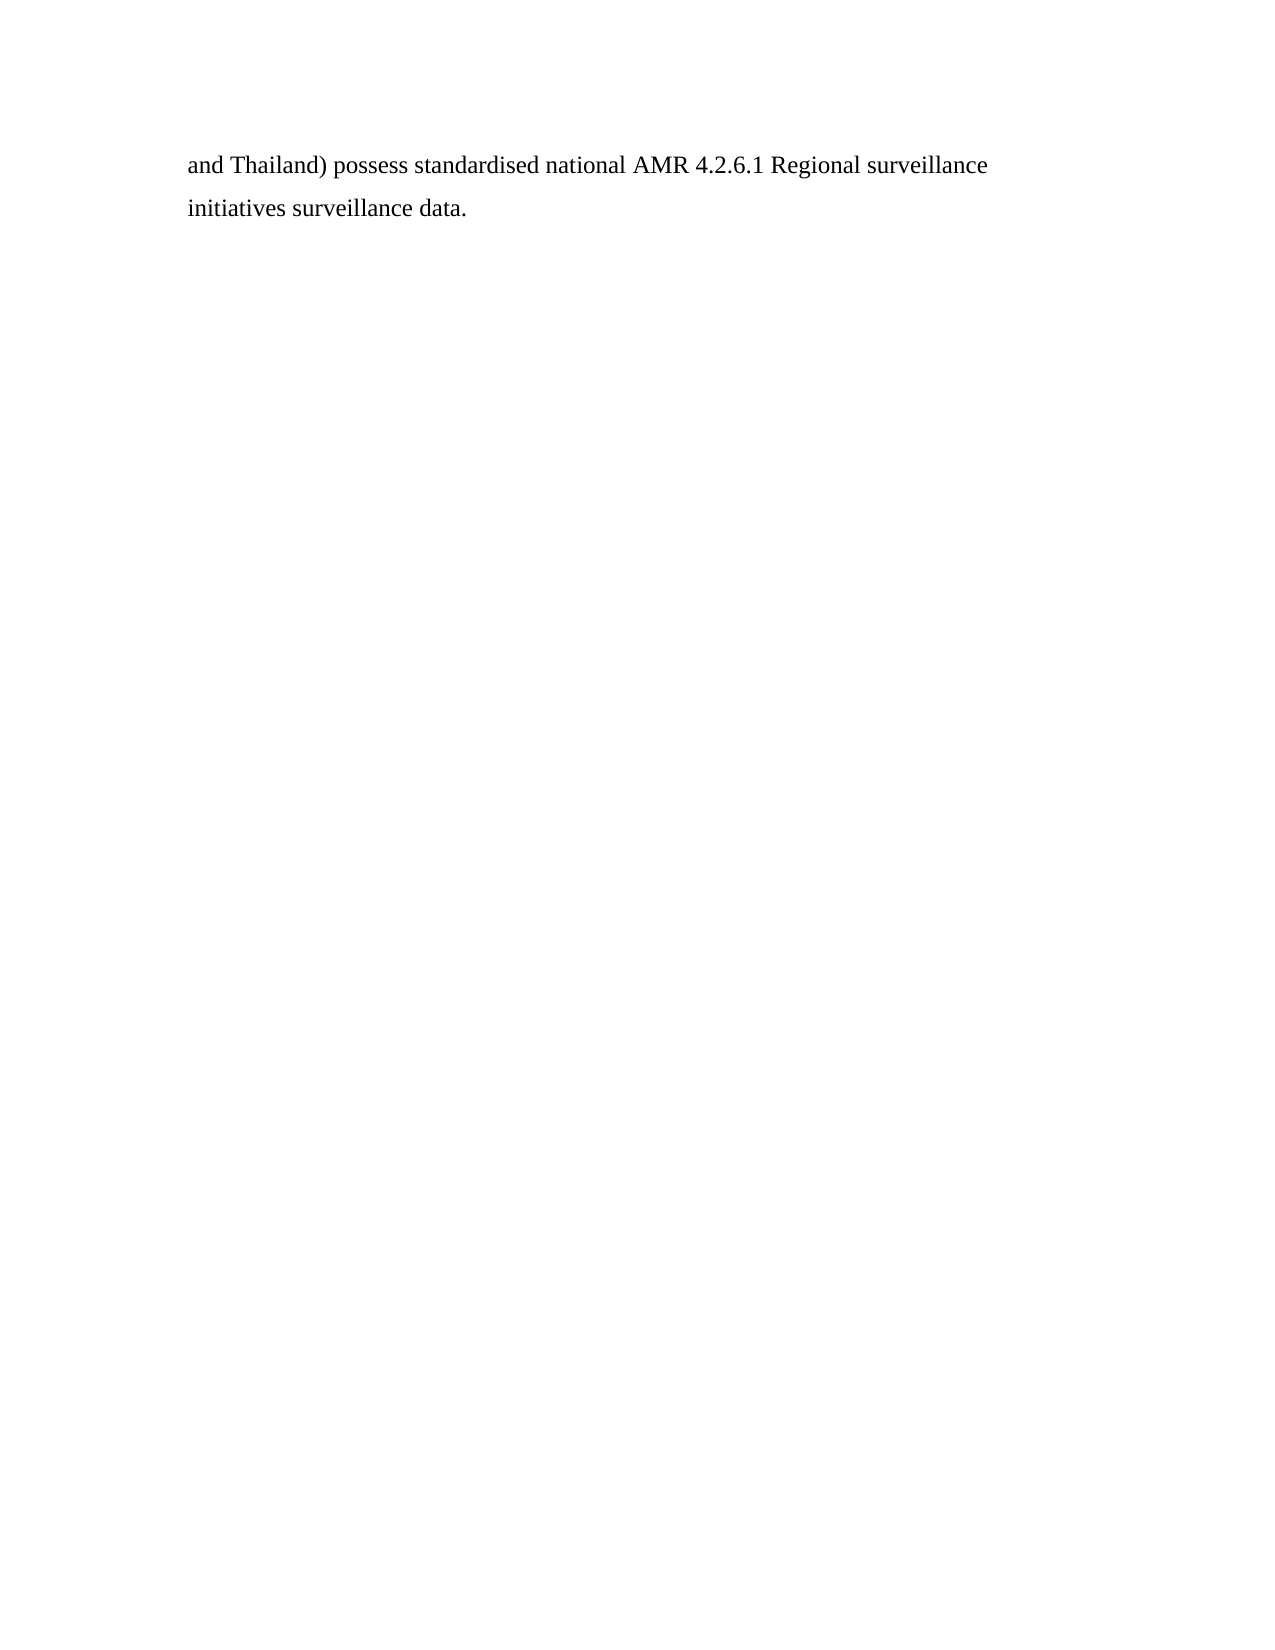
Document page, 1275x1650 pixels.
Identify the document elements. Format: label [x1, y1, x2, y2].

text [187, 150, 1087, 222]
